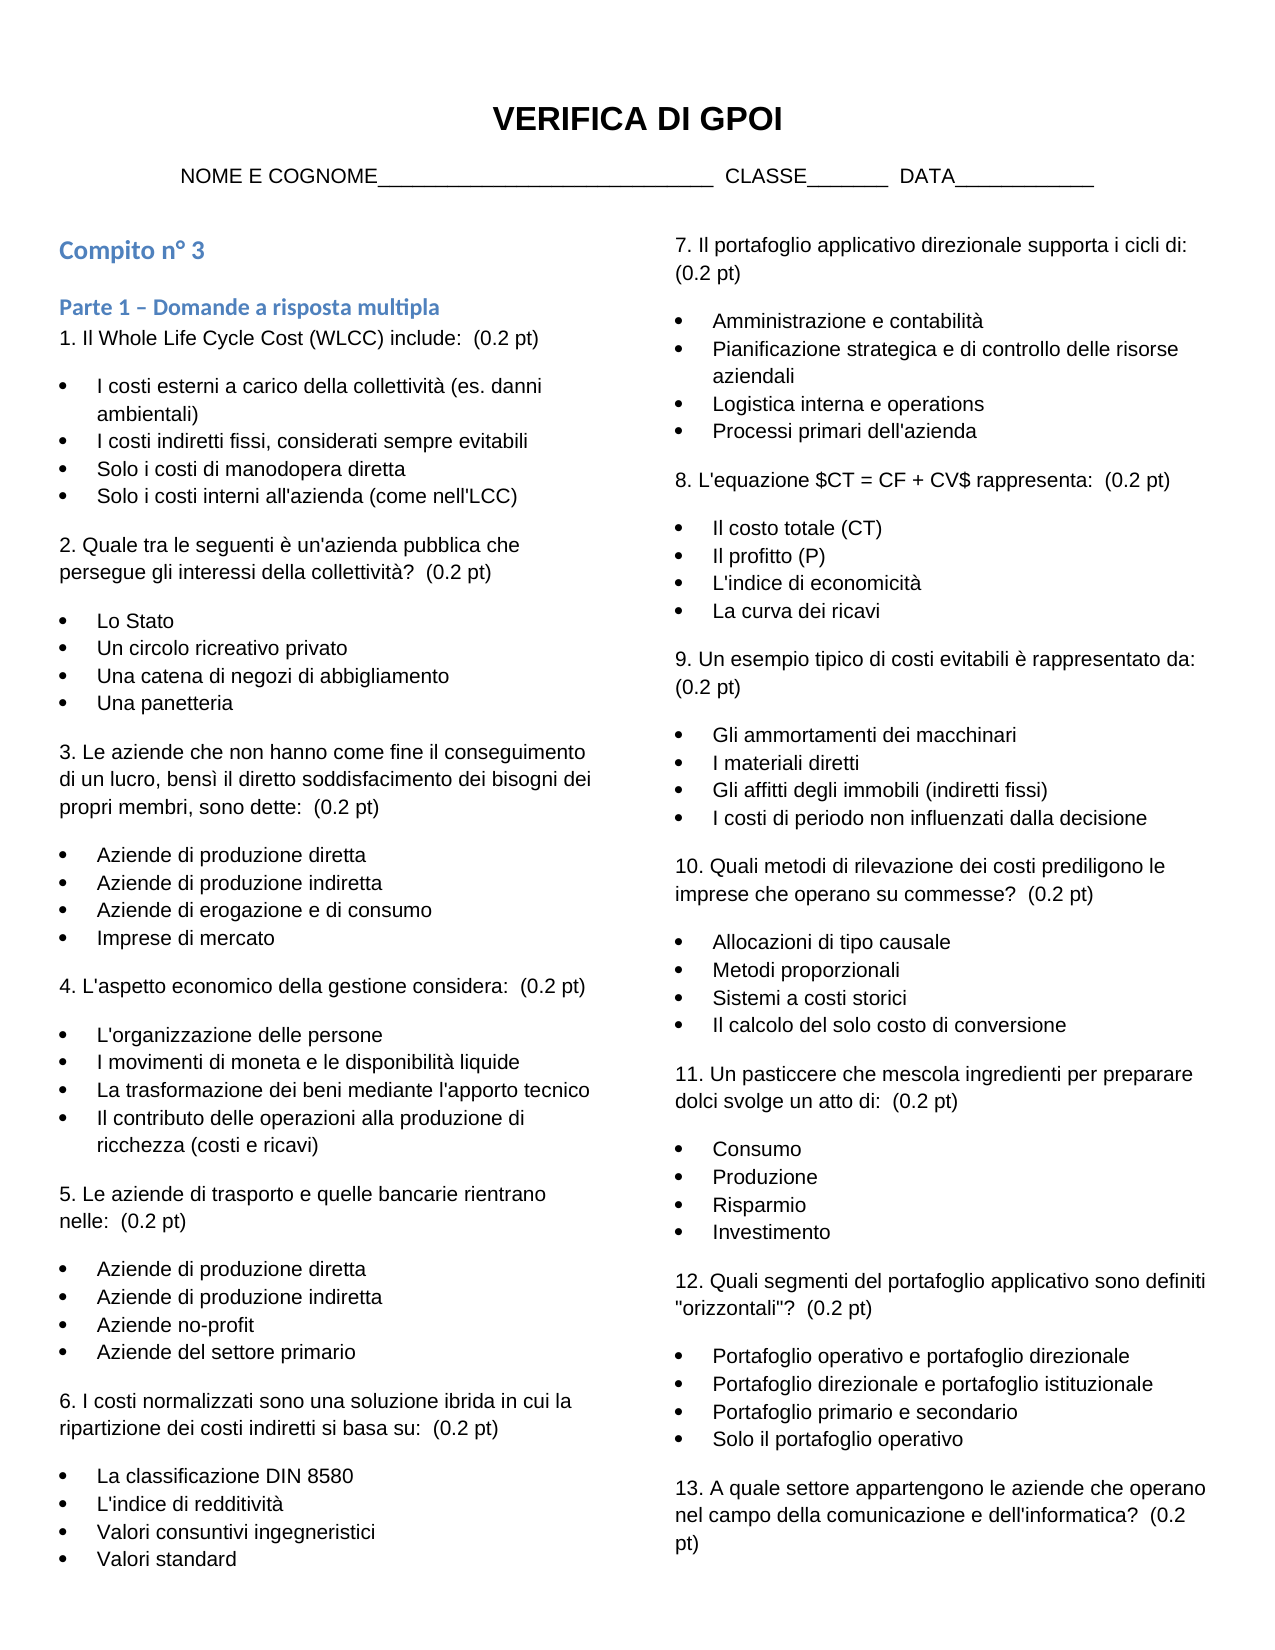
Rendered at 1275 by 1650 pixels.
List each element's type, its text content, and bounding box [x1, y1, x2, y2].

text 11. Un pasticcere che mescola ingredienti per preparare dolci svolge un atto di: (0.2 pt) [675, 1061, 1216, 1113]
text 4. L'aspetto economico della gestione considera: (0.2 pt) [59, 974, 600, 998]
list La trasformazione dei beni mediante l'apporto tecnico [59, 1078, 600, 1102]
list Gli affitti degli immobili (indiretti fissi) [675, 778, 1216, 802]
text 6. I costi normalizzati sono una soluzione ibrida in cui la ripartizione dei costi indiretti si basa su: (0.2 pt) [59, 1388, 600, 1440]
list Il contributo delle operazioni alla produzione di ricchezza (costi e ricavi) [59, 1105, 600, 1157]
text 1. Il Whole Life Cycle Cost (WLCC) include: (0.2 pt) [59, 326, 600, 349]
text 10. Quali metodi di rilevazione dei costi prediligono le imprese che operano su commesse? (0.2 pt) [675, 854, 1216, 906]
list Aziende di produzione indiretta [59, 871, 600, 895]
list Aziende no-profit [59, 1312, 600, 1336]
list Una panetteria [59, 691, 600, 715]
list Una catena di negozi di abbigliamento [59, 664, 600, 688]
list Logistica interna e operations [675, 392, 1216, 416]
list Portafoglio primario e secondario [675, 1399, 1216, 1424]
text 5. Le aziende di trasporto e quelle bancarie rientrano nelle: (0.2 pt) [59, 1181, 600, 1233]
list Imprese di mercato [59, 926, 600, 950]
list Solo i costi interni all'azienda (come nell'LCC) [59, 484, 600, 508]
list Portafoglio direzionale e portafoglio istituzionale [675, 1372, 1216, 1396]
list Gli ammortamenti dei macchinari [675, 723, 1216, 747]
text 3. Le aziende che non hanno come fine il conseguimento di un lucro, bensì il diretto soddisfacimento dei bisogni dei propri membri, sono dette: (0.2 pt) [59, 740, 600, 819]
list Il profitto (P) [675, 544, 1216, 568]
list I costi esterni a carico della collettività (es. danni ambientali) [59, 374, 600, 425]
subtitle Parte 1 – Domande a risposta multipla [59, 292, 600, 321]
list Lo Stato [59, 608, 600, 632]
list La curva dei ricavi [675, 599, 1216, 623]
list Solo il portafoglio operativo [675, 1427, 1216, 1451]
text 12. Quali segmenti del portafoglio applicativo sono definiti "orizzontali"? (0.2 pt) [675, 1268, 1216, 1320]
list Processi primari dell'azienda [675, 419, 1216, 443]
list I costi indiretti fissi, considerati sempre evitabili [59, 429, 600, 453]
list Produzione [675, 1165, 1216, 1189]
list Aziende di produzione diretta [59, 1257, 600, 1281]
list I movimenti di moneta e le disponibilità liquide [59, 1050, 600, 1074]
list Valori consuntivi ingegneristici [59, 1519, 600, 1543]
list Il costo totale (CT) [675, 516, 1216, 540]
list L'organizzazione delle persone [59, 1023, 600, 1047]
list I materiali diretti [675, 751, 1216, 775]
list Metodi proporzionali [675, 958, 1216, 982]
text 2. Quale tra le seguenti è un'azienda pubblica che persegue gli interessi della collettività? (0.2 pt) [59, 533, 600, 584]
list Valori standard [59, 1547, 600, 1571]
text 7. Il portafoglio applicativo direzionale supporta i cicli di: (0.2 pt) [675, 233, 1216, 284]
list La classificazione DIN 8580 [59, 1464, 600, 1488]
list Pianificazione strategica e di controllo delle risorse aziendali [675, 337, 1216, 388]
list L'indice di economicità [675, 571, 1216, 595]
list Aziende del settore primario [59, 1340, 600, 1364]
list Il calcolo del solo costo di conversione [675, 1013, 1216, 1037]
text 8. L'equazione $CT = CF + CV$ rappresenta: (0.2 pt) [675, 468, 1216, 492]
text 13. A quale settore appartengono le aziende che operano nel campo della comunicazione e dell'informatica? (0.2 pt) [675, 1476, 1216, 1554]
subtitle Compito n° 3 [59, 233, 600, 266]
list Aziende di erogazione e di consumo [59, 898, 600, 922]
list Consumo [675, 1137, 1216, 1161]
list Allocazioni di tipo causale [675, 930, 1216, 954]
list Solo i costi di manodopera diretta [59, 457, 600, 481]
list Amministrazione e contabilità [675, 309, 1216, 333]
list Aziende di produzione diretta [59, 843, 600, 867]
list I costi di periodo non influenzati dalla decisione [675, 806, 1216, 830]
list Portafoglio operativo e portafoglio direzionale [675, 1344, 1216, 1368]
list L'indice di redditività [59, 1492, 600, 1516]
list Sistemi a costi storici [675, 985, 1216, 1009]
list Investimento [675, 1220, 1216, 1244]
list Aziende di produzione indiretta [59, 1285, 600, 1309]
list Risparmio [675, 1192, 1216, 1217]
text 9. Un esempio tipico di costi evitabili è rappresentato da: (0.2 pt) [675, 647, 1216, 699]
list Un circolo ricreativo privato [59, 636, 600, 660]
